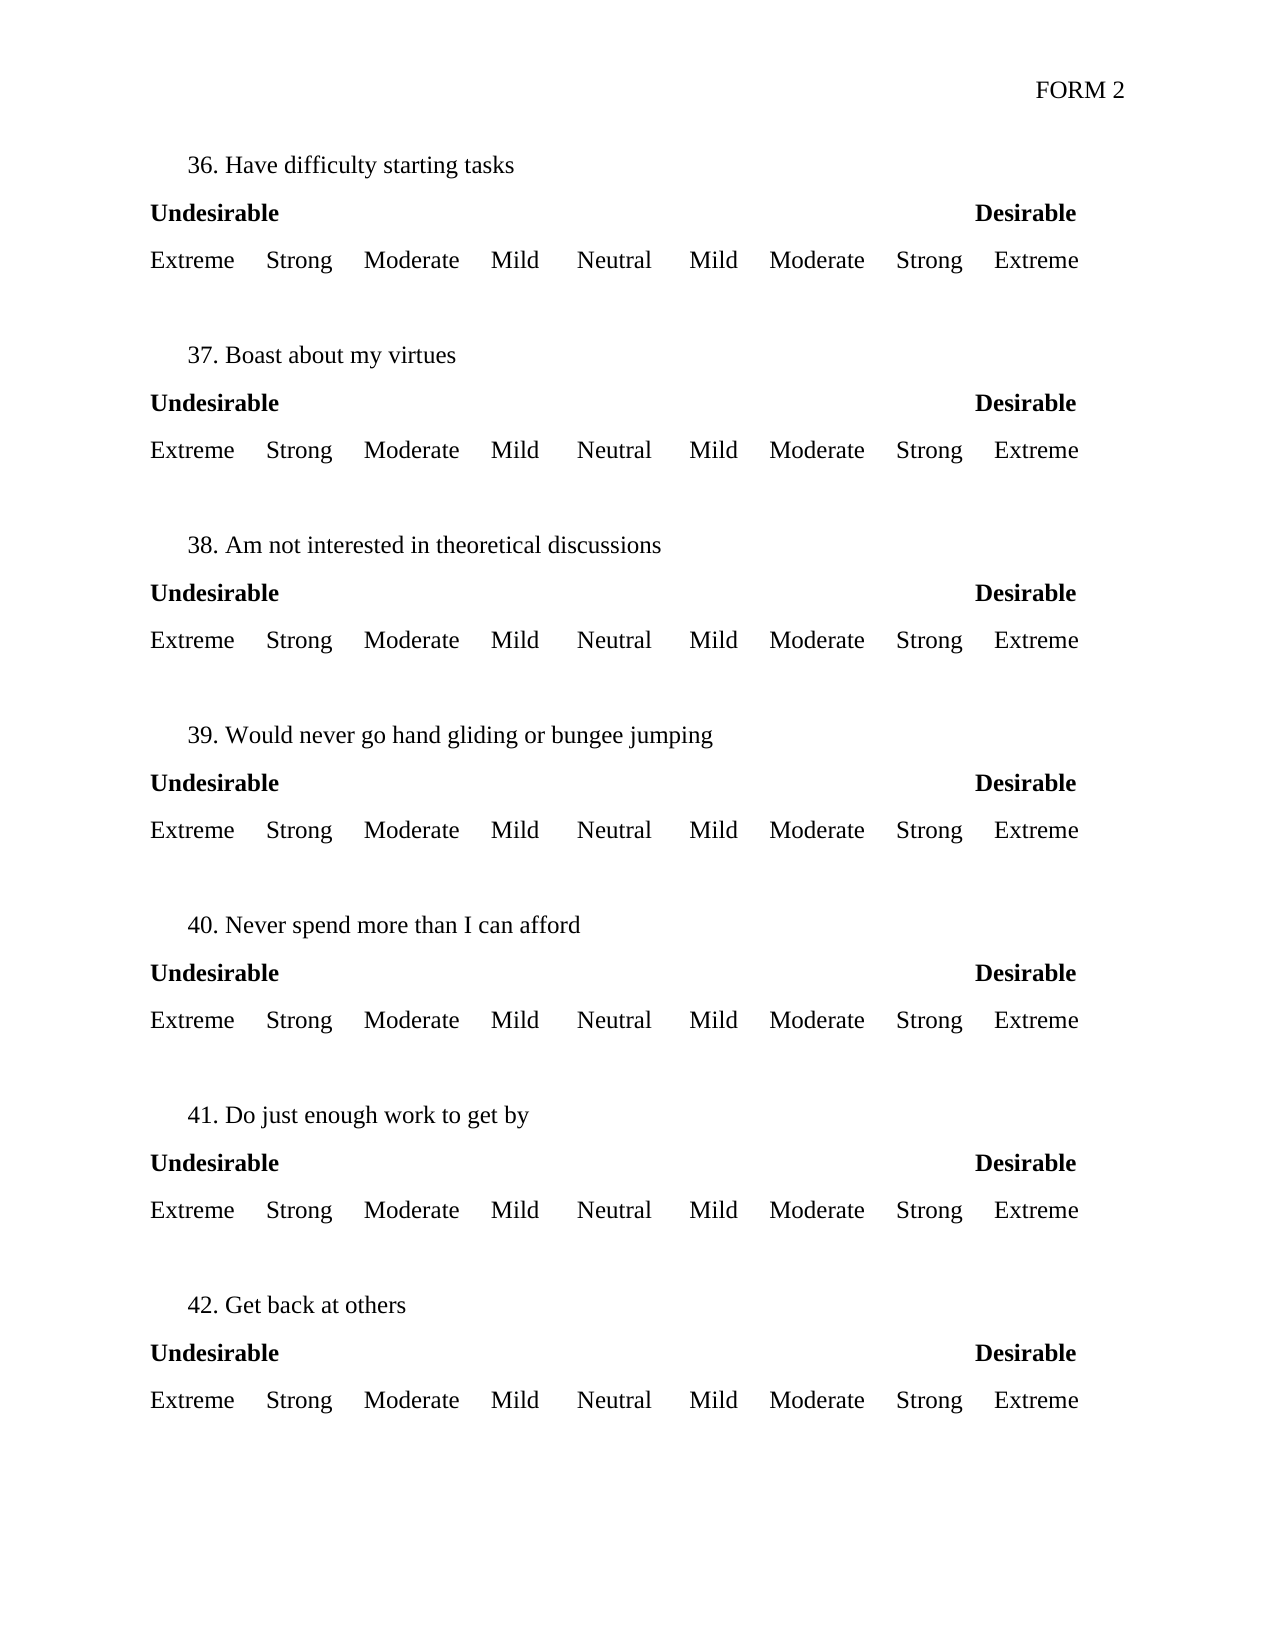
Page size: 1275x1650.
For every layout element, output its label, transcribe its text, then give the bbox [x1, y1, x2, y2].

list Get back at others [187, 1290, 1125, 1319]
list Do just enough work to get by [187, 1100, 1125, 1129]
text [150, 245, 1125, 274]
text Undesirable Desirable [150, 1148, 1125, 1176]
text Extreme Strong Moderate Mild Neutral Mild Moderate Strong Extreme [150, 815, 1125, 844]
list Never spend more than I can afford [187, 910, 1125, 939]
text Undesirable Desirable [150, 198, 1125, 226]
text Undesirable Desirable [150, 1338, 1125, 1366]
text Undesirable Desirable [150, 578, 1125, 606]
text Extreme Strong Moderate Mild Neutral Mild Moderate Strong Extreme [150, 1005, 1125, 1034]
list Would never go hand gliding or bungee jumping [187, 720, 1125, 749]
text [150, 1195, 1125, 1224]
text Undesirable Desirable [150, 768, 1125, 796]
text Extreme Strong Moderate Mild Neutral Mild Moderate Strong Extreme [150, 435, 1125, 464]
list Have difficulty starting tasks [187, 150, 1125, 179]
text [150, 1385, 1125, 1414]
text Undesirable Desirable [150, 388, 1125, 416]
list Boast about my virtues [187, 340, 1125, 369]
list Am not interested in theoretical discussions [187, 530, 1125, 559]
text Extreme Strong Moderate Mild Neutral Mild Moderate Strong Extreme [150, 625, 1125, 654]
text Undesirable Desirable [150, 958, 1125, 986]
